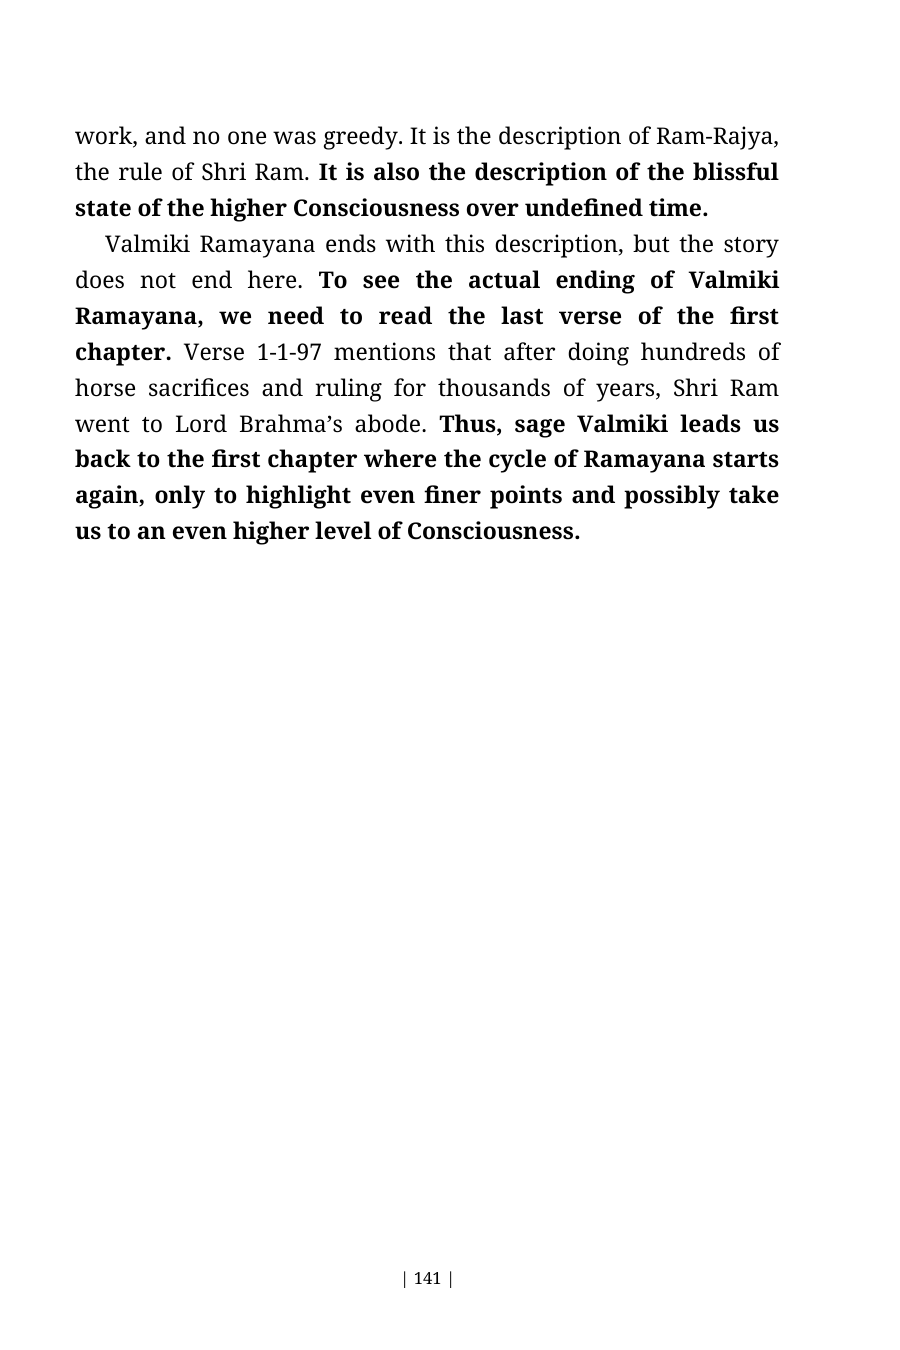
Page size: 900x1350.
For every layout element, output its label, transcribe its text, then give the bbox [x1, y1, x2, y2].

text Valmiki Ramayana ends with this description, but the story does not end here. To see the actual ending of Valmiki Ramayana, we need to read the last verse of the first chapter. Verse 1-1-97 mentions that after doing hundreds of horse sacrifices and ruling for thousands of years, Shri Ram went to Lord Brahma’s abode. Thus, sage Valmiki leads us back to the first chapter where the cycle of Ramayana starts again, only to highlight even finer points and possibly take us to an even higher level of Consciousness. [75, 228, 780, 547]
